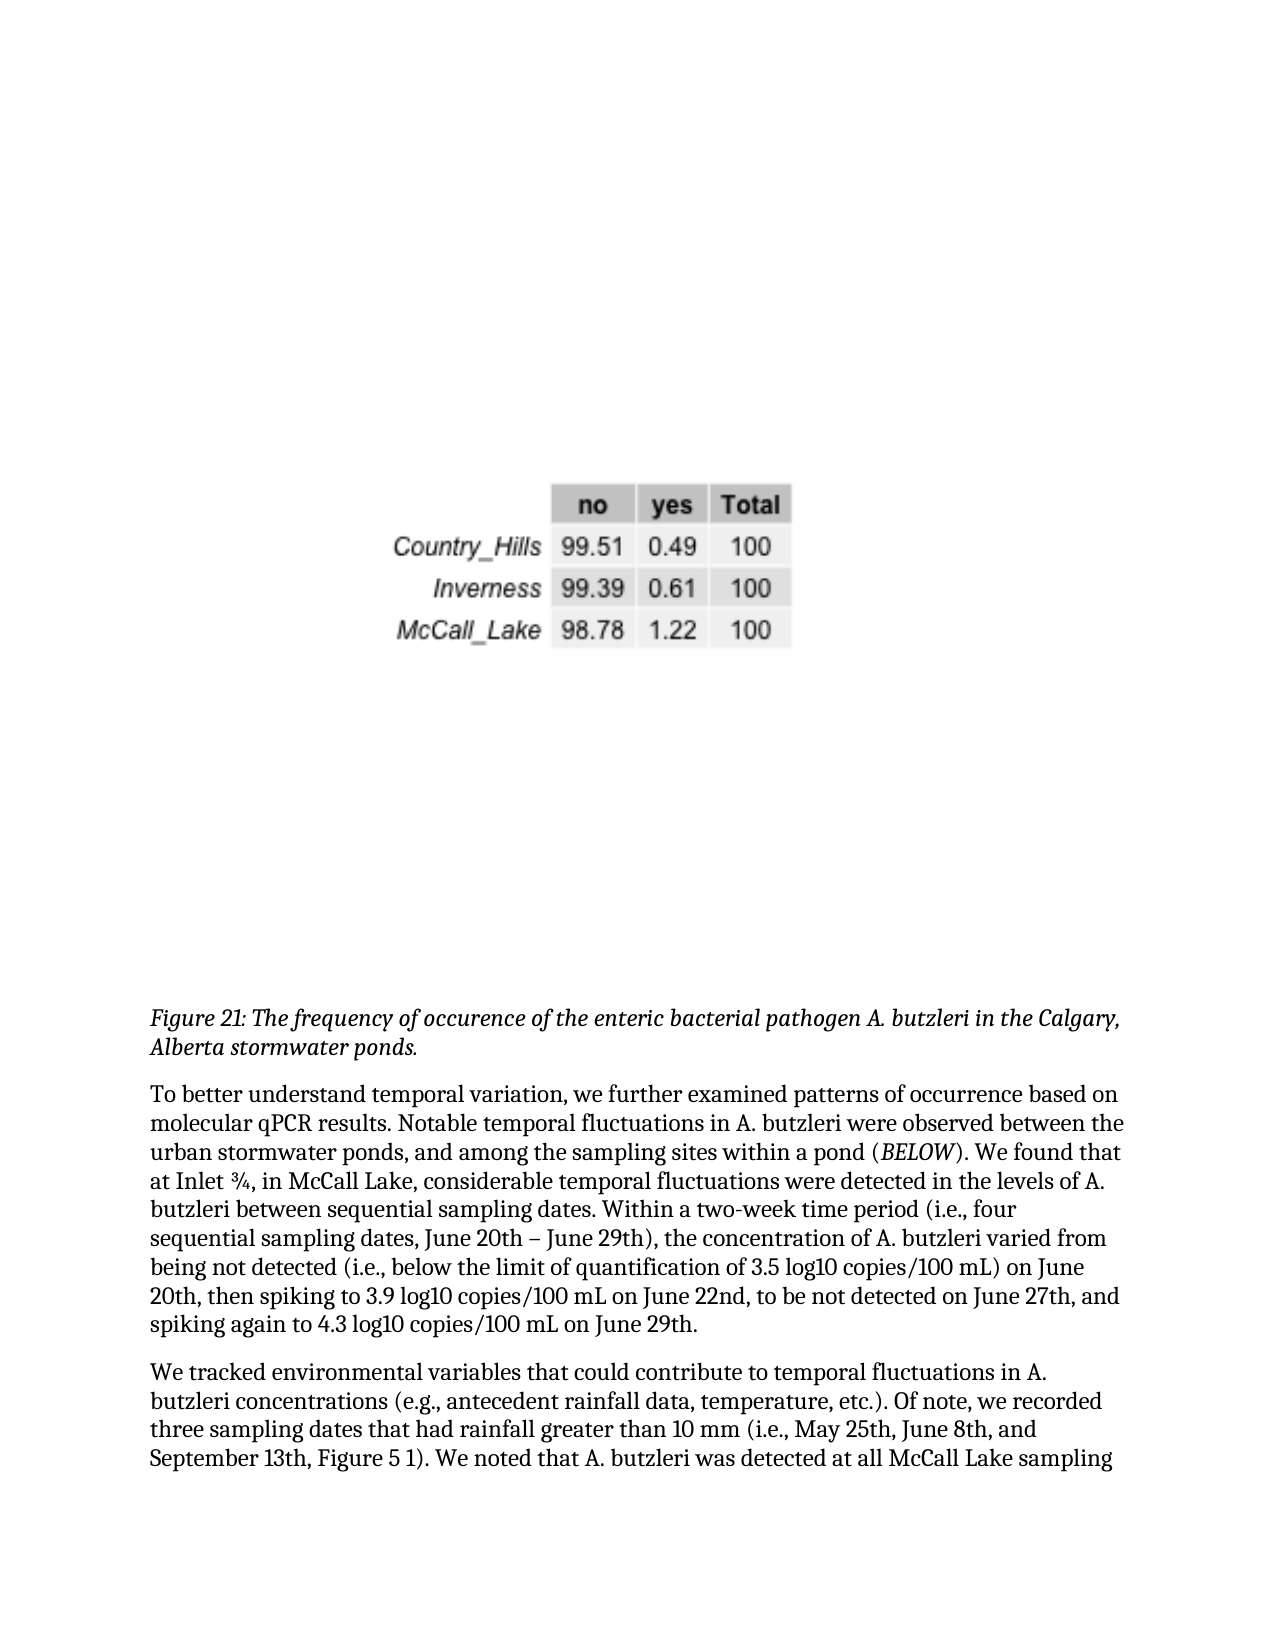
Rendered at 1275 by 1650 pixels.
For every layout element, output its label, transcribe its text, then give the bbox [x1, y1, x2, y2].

picture [168, 150, 1003, 984]
text Figure 21: The frequency of occurence of the enteric bacterial pathogen A. butzleri in the Calgary, Alberta stormwater ponds. [150, 1004, 1125, 1062]
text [150, 1358, 1125, 1473]
text To better understand temporal variation, we further examined patterns of occurrence based on molecular qPCR results. Notable temporal fluctuations in A. butzleri were observed between the urban stormwater ponds, and among the sampling sites within a pond (BELOW). We found that at Inlet ¾, in McCall Lake, considerable temporal fluctuations were detected in the levels of A. butzleri between sequential sampling dates. Within a two-week time period (i.e., four sequential sampling dates, June 20th – June 29th), the concentration of A. butzleri varied from being not detected (i.e., below the limit of quantification of 3.5 log10 copies/100 mL) on June 20th, then spiking to 3.9 log10 copies/100 mL on June 22nd, to be not detected on June 27th, and spiking again to 4.3 log10 copies/100 mL on June 29th. [150, 1080, 1125, 1339]
